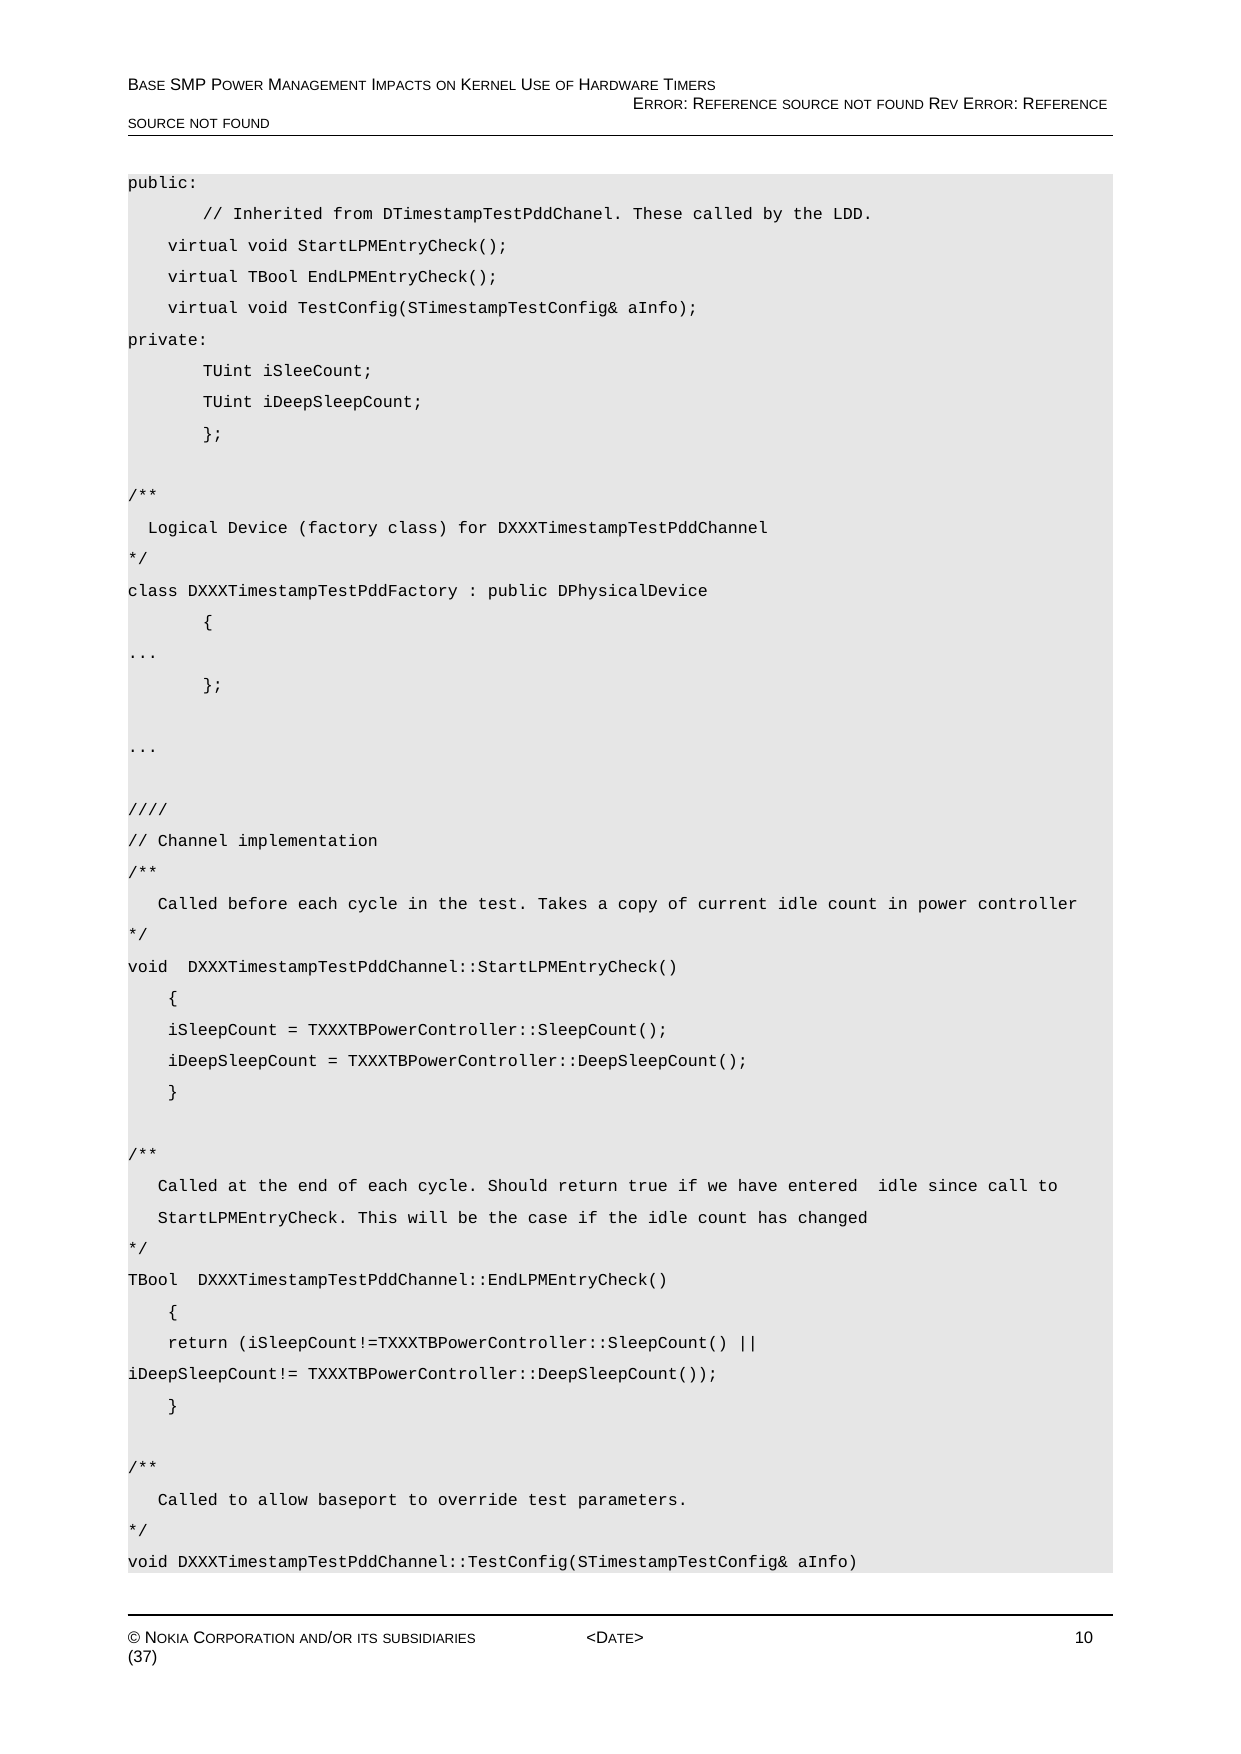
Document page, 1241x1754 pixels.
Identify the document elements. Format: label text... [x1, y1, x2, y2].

text */ [128, 551, 1113, 569]
text iDeepSleepCount!= TXXXTBPowerController::DeepSleepCount()); [128, 1366, 1113, 1385]
text //// [128, 802, 1113, 820]
text // Inherited from DTimestampTestPddChanel. These called by the LDD. [128, 206, 1113, 225]
text Logical Device (factory class) for DXXXTimestampTestPddChannel [128, 519, 1113, 538]
text }; [128, 425, 1113, 444]
text iDeepSleepCount = TXXXTBPowerController::DeepSleepCount(); [128, 1052, 1113, 1071]
text public: [128, 174, 1113, 193]
text /** [128, 1146, 1113, 1165]
text void DXXXTimestampTestPddChannel::StartLPMEntryCheck() [128, 958, 1113, 977]
text StartLPMEntryCheck. This will be the case if the idle count has changed [128, 1209, 1113, 1228]
text { [128, 990, 1113, 1008]
text { [128, 613, 1113, 632]
text /** [128, 488, 1113, 507]
text /** [128, 1460, 1113, 1479]
text Called to allow baseport to override test parameters. [128, 1491, 1113, 1510]
text virtual TBool EndLPMEntryCheck(); [128, 268, 1113, 287]
text */ [128, 927, 1113, 946]
text Called before each cycle in the test. Takes a copy of current idle count in power controller [128, 896, 1113, 914]
text /** [128, 864, 1113, 883]
text }; [128, 676, 1113, 695]
text void DXXXTimestampTestPddChannel::TestConfig(STimestampTestConfig& aInfo) [128, 1554, 1113, 1573]
text ... [128, 645, 1113, 664]
text TUint iDeepSleepCount; [128, 394, 1113, 413]
text */ [128, 1241, 1113, 1259]
text } [128, 1084, 1113, 1103]
text class DXXXTimestampTestPddFactory : public DPhysicalDevice [128, 582, 1113, 601]
text virtual void TestConfig(STimestampTestConfig& aInfo); [128, 300, 1113, 319]
text */ [128, 1523, 1113, 1542]
text } [128, 1397, 1113, 1416]
text iSleepCount = TXXXTBPowerController::SleepCount(); [128, 1021, 1113, 1040]
text ... [128, 739, 1113, 758]
text TUint iSleeCount; [128, 363, 1113, 381]
text TBool DXXXTimestampTestPddChannel::EndLPMEntryCheck() [128, 1272, 1113, 1291]
text // Channel implementation [128, 833, 1113, 852]
text private: [128, 331, 1113, 350]
text return (iSleepCount!=TXXXTBPowerController::SleepCount() || [128, 1334, 1113, 1353]
text { [128, 1303, 1113, 1322]
text Called at the end of each cycle. Should return true if we have entered idle since call to [128, 1178, 1113, 1197]
text virtual void StartLPMEntryCheck(); [128, 237, 1113, 256]
